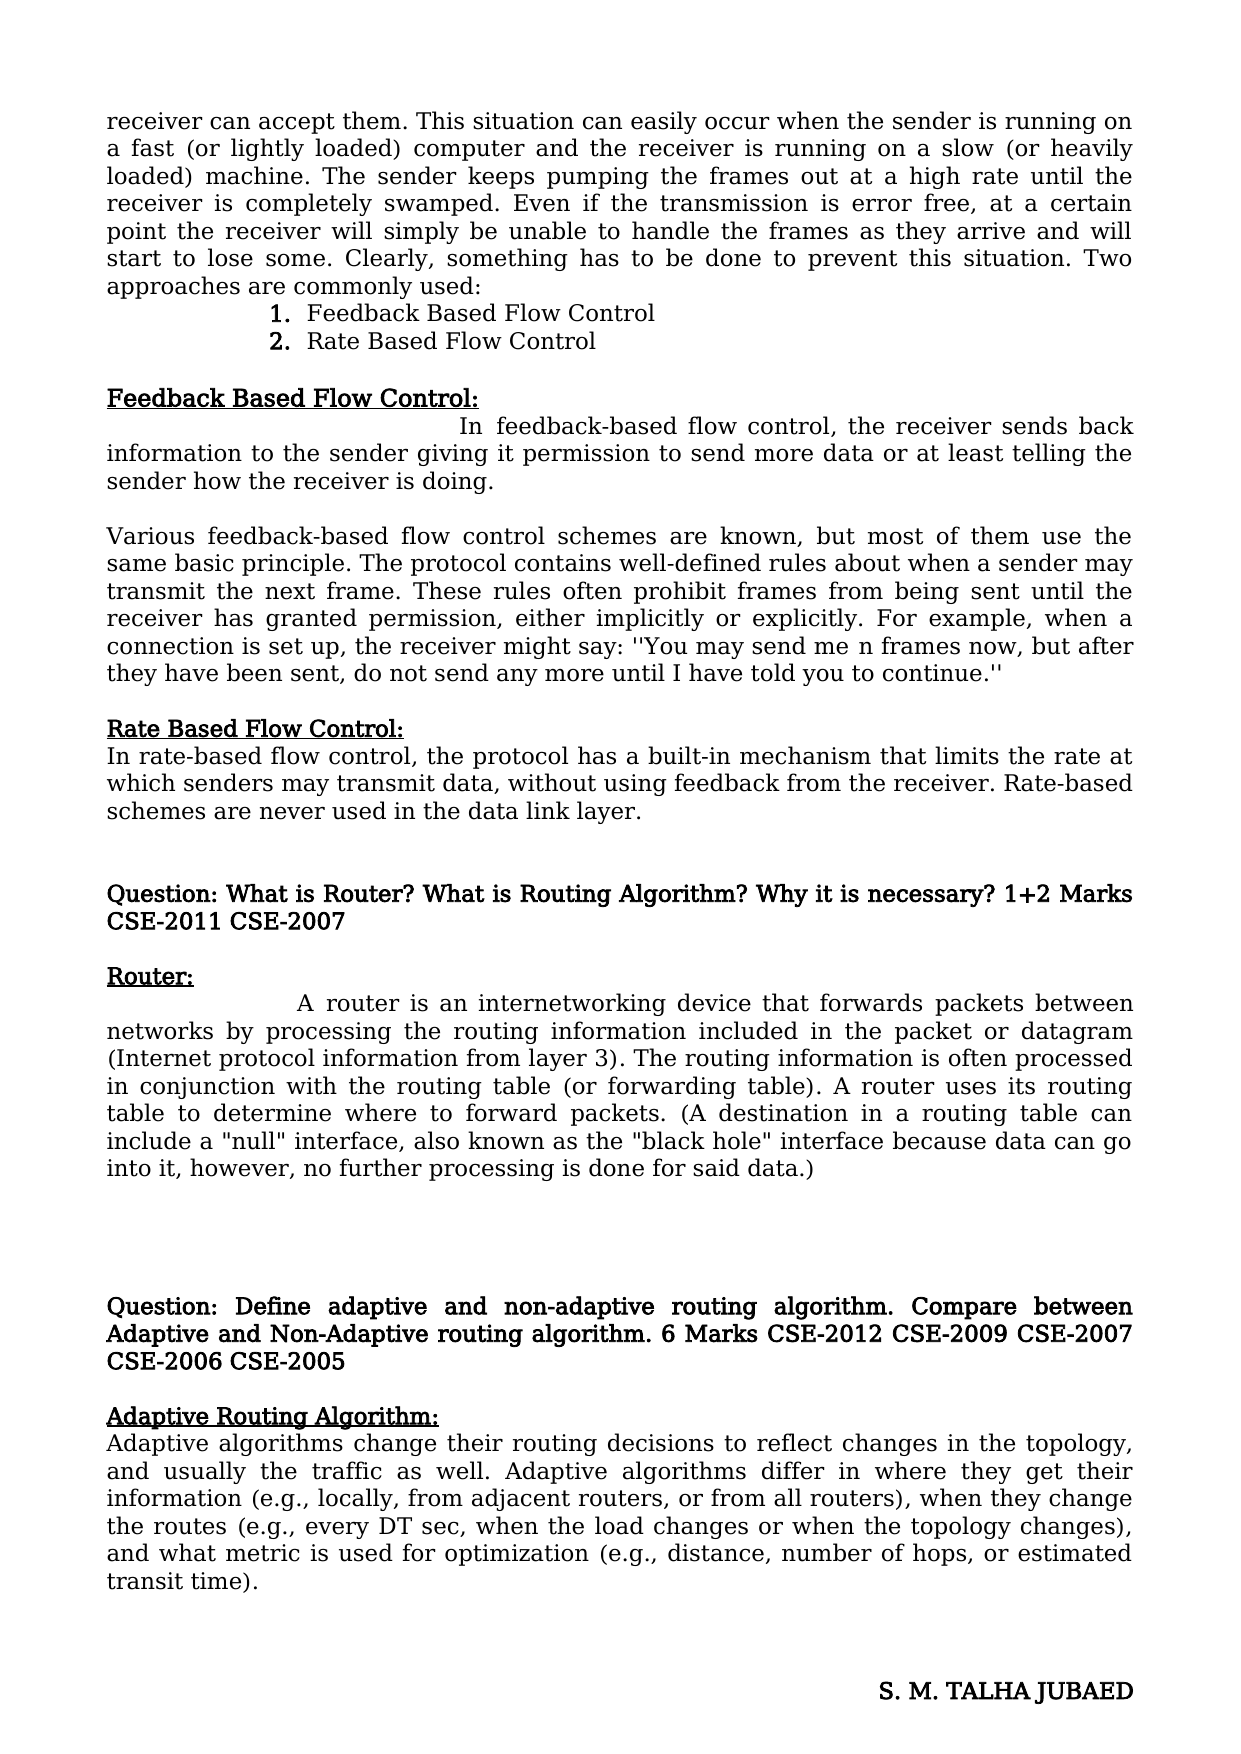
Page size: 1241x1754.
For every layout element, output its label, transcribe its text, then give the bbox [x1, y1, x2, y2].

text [106, 106, 1134, 299]
text Question: What is Router? What is Routing Algorithm? Why it is necessary? 1+2 Marks CSE-2011 CSE-2007 [106, 879, 1134, 934]
text In rate-based flow control, the protocol has a built-in mechanism that limits the rate at which senders may transmit data, without using feedback from the receiver. Rate-based schemes are never used in the data link layer. [106, 741, 1134, 824]
text Adaptive Routing Algorithm: [106, 1401, 1134, 1429]
text A router is an internetworking device that forwards packets between networks by processing the routing information included in the packet or datagram (Internet protocol information from layer 3). The routing information is often processed in conjunction with the routing table (or forwarding table). A router uses its routing table to determine where to forward packets. (A destination in a routing table can include a "null" interface, also known as the "black hole" interface because data can go into it, however, no further processing is done for said data.) [106, 989, 1134, 1181]
text Feedback Based Flow Control: [106, 383, 1134, 411]
text Question: Define adaptive and non-adaptive routing algorithm. Compare between Adaptive and Non-Adaptive routing algorithm. 6 Marks CSE-2012 CSE-2009 CSE-2007 CSE-2006 CSE-2005 [106, 1291, 1134, 1374]
list Feedback Based Flow Control [269, 299, 1134, 326]
list Rate Based Flow Control [269, 326, 1134, 354]
text Rate Based Flow Control: [106, 714, 1134, 741]
text Various feedback-based flow control schemes are known, but most of them use the same basic principle. The protocol contains well-defined rules about when a sender may transmit the next frame. These rules often prohibit frames from being sent until the receiver has granted permission, either implicitly or explicitly. For example, when a connection is set up, the receiver might say: ''You may send me n frames now, but after they have been sent, do not send any more until I have told you to continue.'' [106, 521, 1134, 686]
text Adaptive algorithms change their routing decisions to reflect changes in the topology, and usually the traffic as well. Adaptive algorithms differ in where they get their information (e.g., locally, from adjacent routers, or from all routers), when they change the routes (e.g., every DT sec, when the load changes or when the topology changes), and what metric is used for optimization (e.g., distance, number of hops, or estimated transit time). [106, 1429, 1134, 1594]
text In feedback-based flow control, the receiver sends back information to the sender giving it permission to send more data or at least telling the sender how the receiver is doing. [106, 411, 1134, 494]
text Router: [106, 961, 1134, 989]
